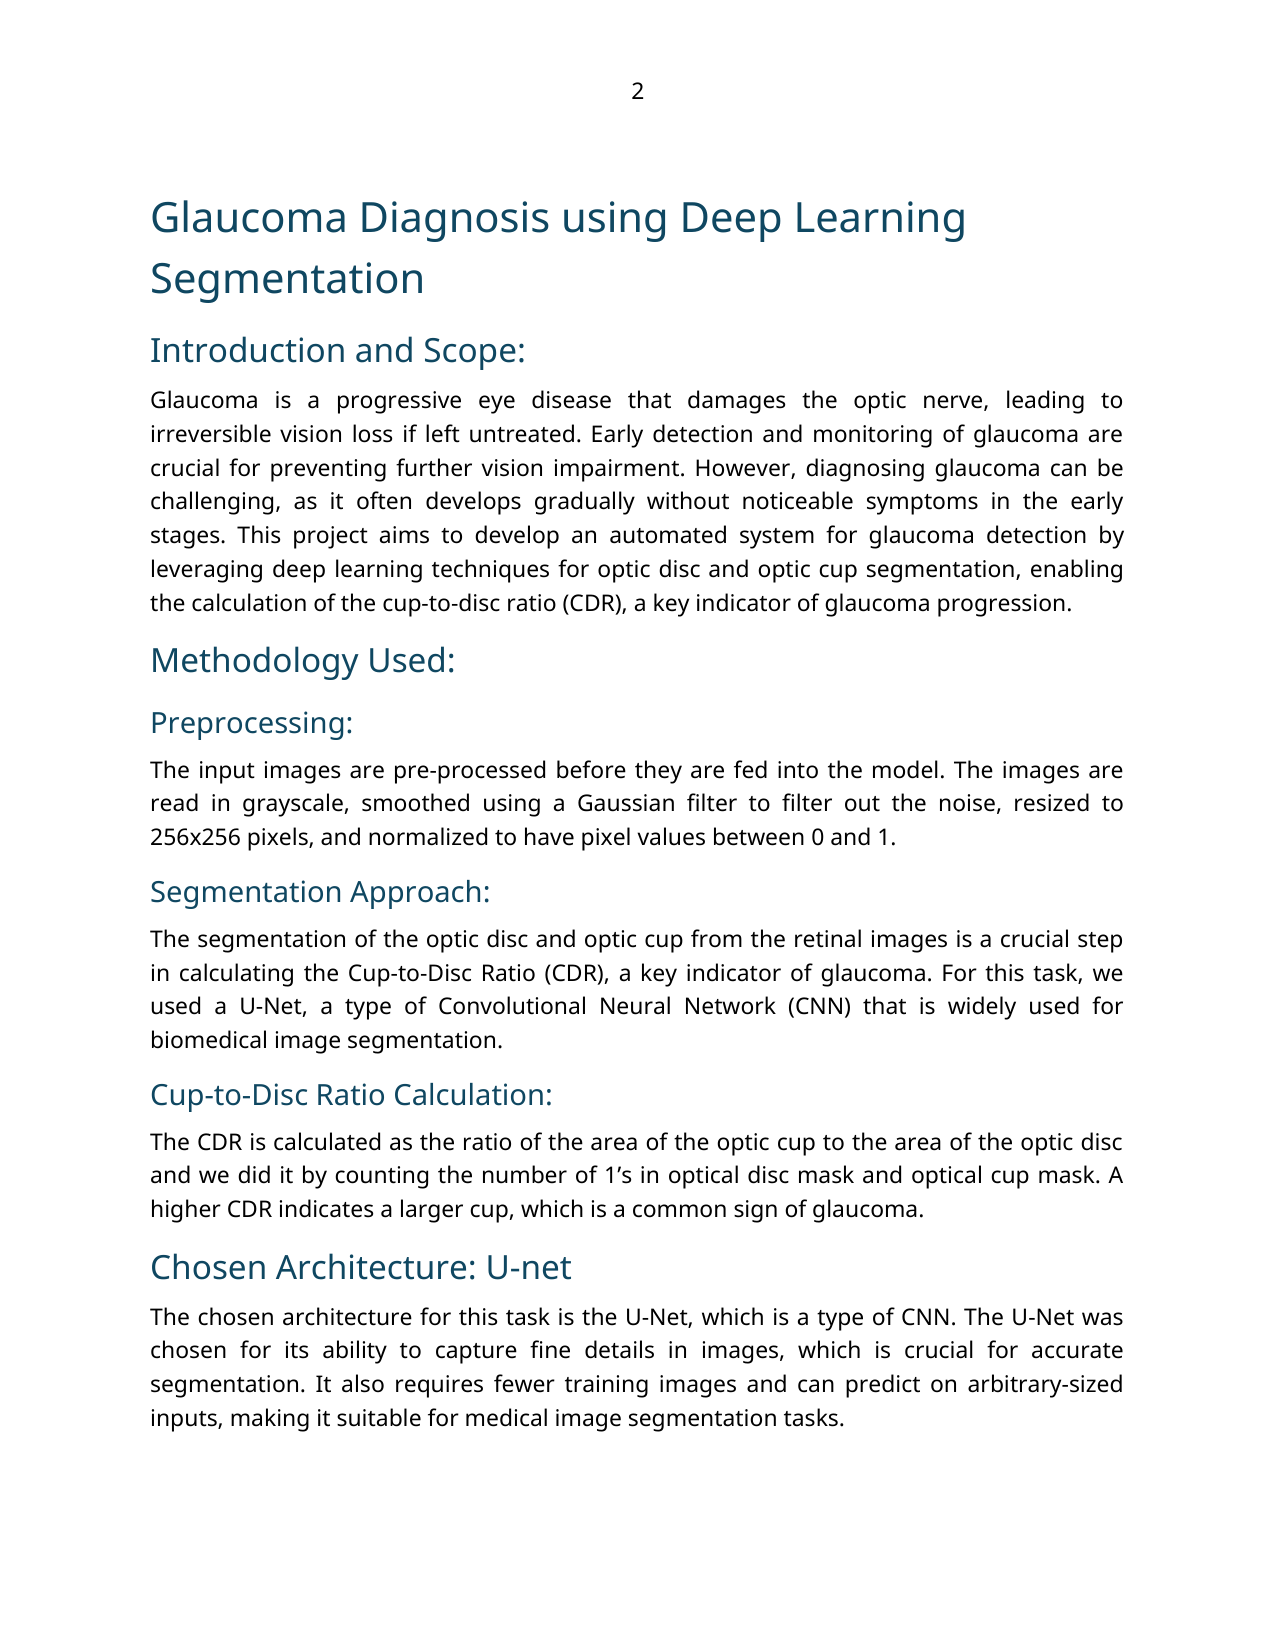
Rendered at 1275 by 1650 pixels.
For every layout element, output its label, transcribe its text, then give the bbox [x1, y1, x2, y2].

subtitle Introduction and Scope: [150, 327, 1125, 372]
subtitle Chosen Architecture: U-net [150, 1243, 1125, 1289]
text The segmentation of the optic disc and optic cup from the retinal images is a crucial step in calculating the Cup-to-Disc Ratio (CDR), a key indicator of glaucoma. For this task, we used a U-Net, a type of Convolutional Neural Network (CNN) that is widely used for biomedical image segmentation. [150, 923, 1125, 1055]
subtitle Cup-to-Disc Ratio Calculation: [150, 1074, 1125, 1114]
subtitle Methodology Used: [150, 637, 1125, 682]
subtitle Glaucoma Diagnosis using Deep Learning Segmentation [150, 187, 1125, 306]
text The chosen architecture for this task is the U-Net, which is a type of CNN. The U-Net was chosen for its ability to capture fine details in images, which is crucial for accurate segmentation. It also requires fewer training images and can predict on arbitrary-sized inputs, making it suitable for medical image segmentation tasks. [150, 1301, 1125, 1433]
text Glaucoma is a progressive eye disease that damages the optic nerve, leading to irreversible vision loss if left untreated. Early detection and monitoring of glaucoma are crucial for preventing further vision impairment. However, diagnosing glaucoma can be challenging, as it often develops gradually without noticeable symptoms in the early stages. This project aims to develop an automated system for glaucoma detection by leveraging deep learning techniques for optic disc and optic cup segmentation, enabling the calculation of the cup-to-disc ratio (CDR), a key indicator of glaucoma progression. [150, 384, 1125, 618]
text The input images are pre-processed before they are fed into the model. The images are read in grayscale, smoothed using a Gaussian filter to filter out the noise, resized to 256x256 pixels, and normalized to have pixel values between 0 and 1. [150, 754, 1125, 852]
subtitle Preprocessing: [150, 702, 1125, 742]
text The CDR is calculated as the ratio of the area of the optic cup to the area of the optic disc and we did it by counting the number of 1’s in optical disc mask and optical cup mask. A higher CDR indicates a larger cup, which is a common sign of glaucoma. [150, 1126, 1125, 1224]
subtitle Segmentation Approach: [150, 872, 1125, 911]
